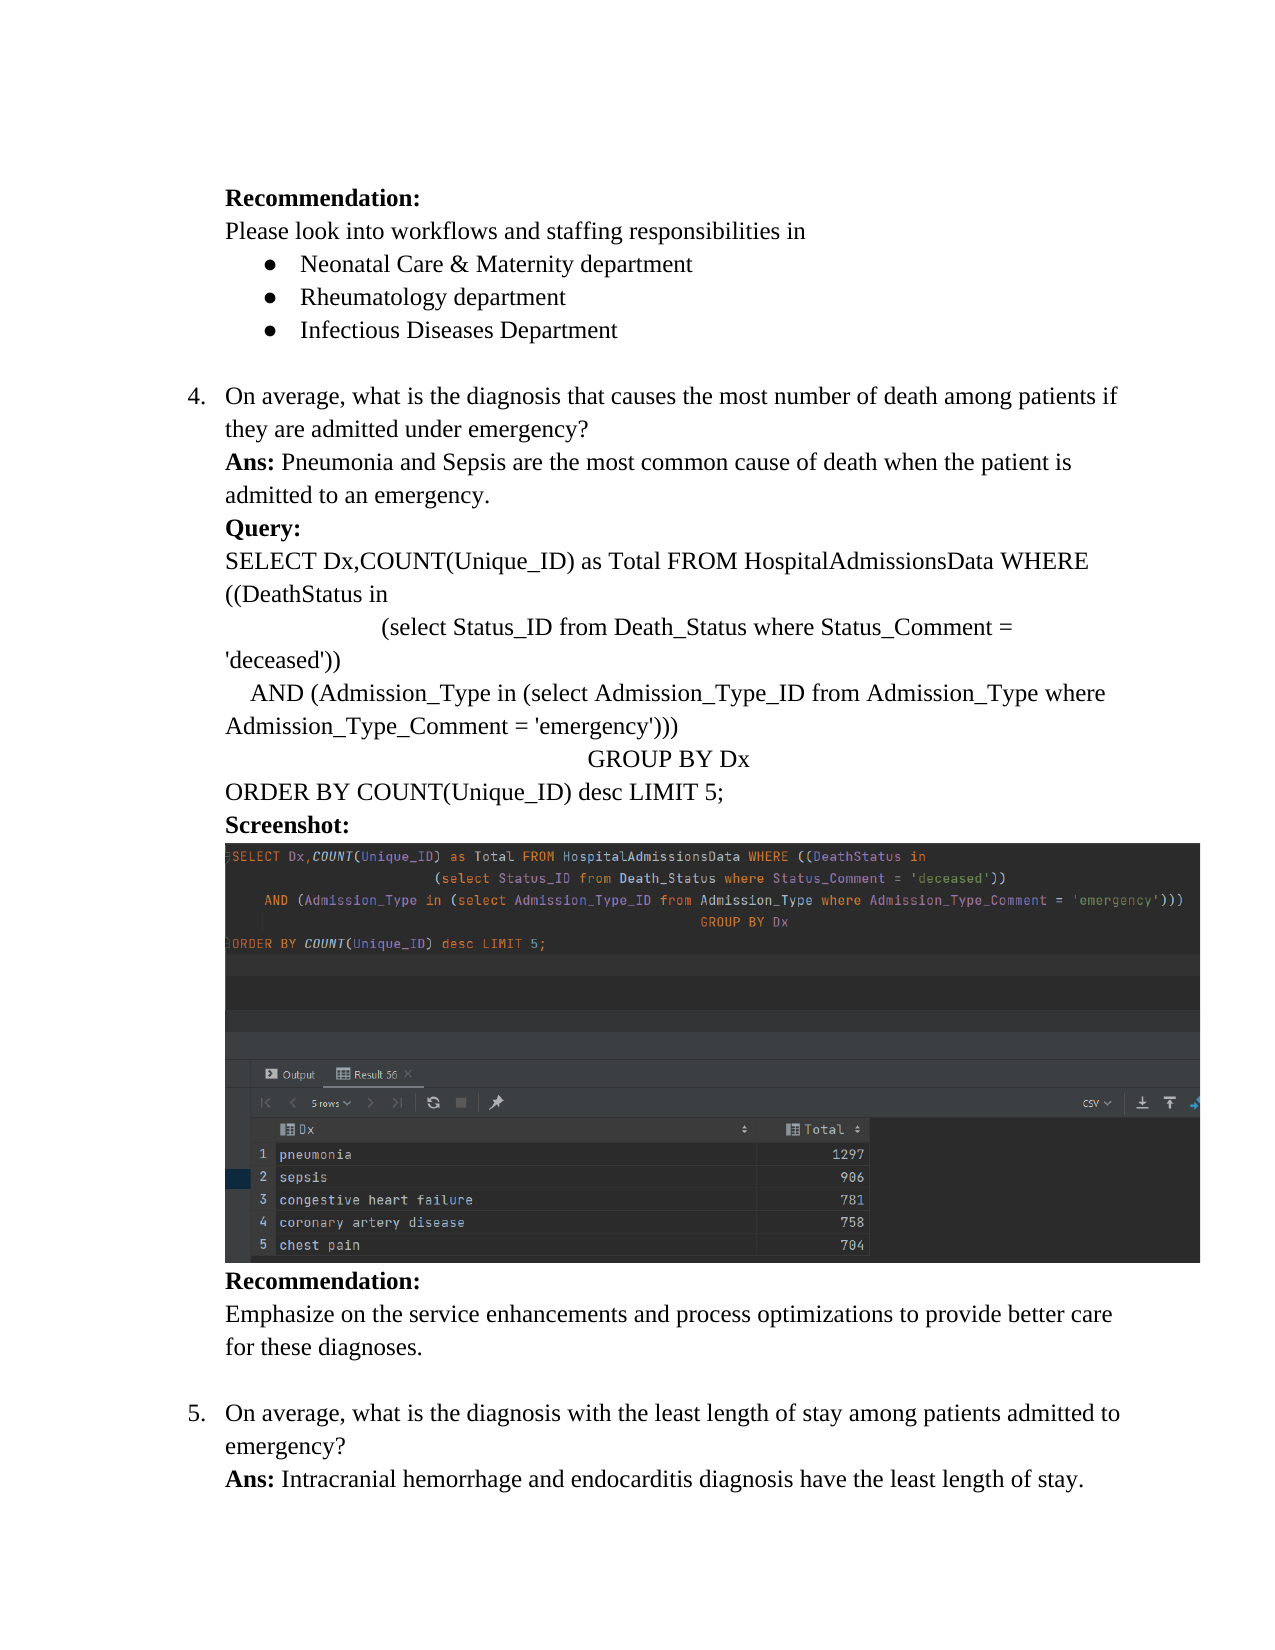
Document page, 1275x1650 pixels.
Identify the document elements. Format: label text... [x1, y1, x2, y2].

text Please look into workflows and staffing responsibilities in [225, 216, 1125, 245]
text Emphasize on the service enhancements and process optimizations to provide better care for these diagnoses. [225, 1299, 1125, 1361]
text Recommendation: [225, 1266, 1125, 1295]
list Rheumatology department [262, 282, 1125, 311]
list On average, what is the diagnosis that causes the most number of death among patients if they are admitted under emergency? [187, 381, 1125, 443]
text ORDER BY COUNT(Unique_ID) desc LIMIT 5; [225, 777, 1125, 806]
text Query: [225, 513, 1125, 542]
text Screenshot: [225, 810, 1125, 839]
text Ans: Pneumonia and Sepsis are the most common cause of death when the patient is admitted to an emergency. [225, 447, 1125, 509]
text (select Status_ID from Death_Status where Status_Comment = 'deceased')) [225, 612, 1125, 674]
list Neonatal Care & Maternity department [262, 249, 1125, 278]
picture [225, 843, 1200, 1263]
text GROUP BY Dx [225, 744, 1125, 773]
list On average, what is the diagnosis with the least length of stay among patients admitted to emergency? [187, 1398, 1125, 1460]
list Infectious Diseases Department [262, 315, 1125, 344]
text Ans: Intracranial hemorrhage and endocarditis diagnosis have the least length of stay. [150, 1464, 1125, 1493]
text Recommendation: [225, 183, 1125, 212]
text AND (Admission_Type in (select Admission_Type_ID from Admission_Type where Admission_Type_Comment = 'emergency'))) [225, 678, 1125, 740]
text SELECT Dx,COUNT(Unique_ID) as Total FROM HospitalAdmissionsData WHERE ((DeathStatus in [225, 546, 1125, 608]
